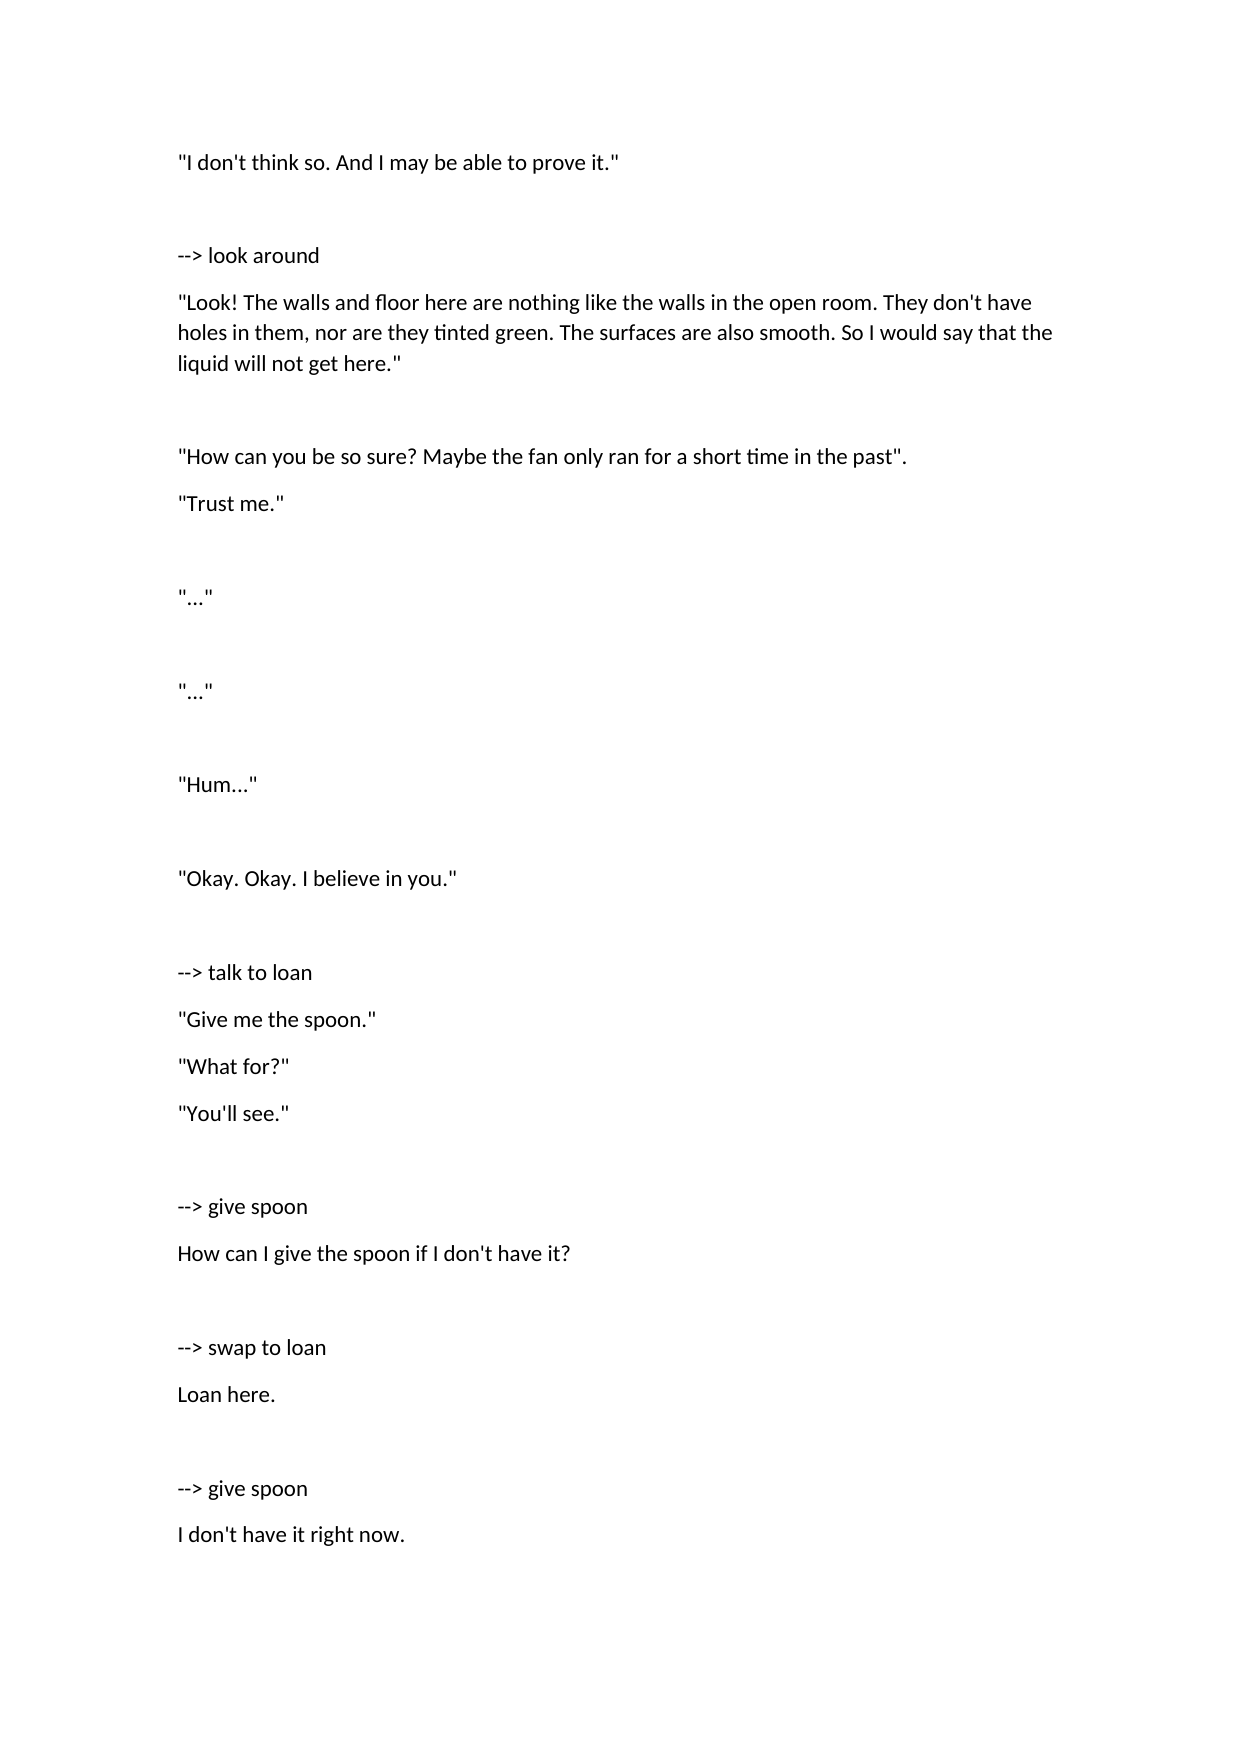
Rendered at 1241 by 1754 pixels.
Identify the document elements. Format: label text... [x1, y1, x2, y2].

text "What for?" [177, 1052, 1063, 1080]
text "..." [177, 677, 1063, 705]
text "..." [177, 583, 1063, 611]
text "I don't think so. And I may be able to prove it." [177, 148, 1063, 176]
text "Hum..." [177, 771, 1063, 798]
text "Okay. Okay. I believe in you." [177, 864, 1063, 892]
text "Give me the spoon." [177, 1005, 1063, 1033]
text Loan here. [177, 1380, 1063, 1408]
text "Trust me." [177, 489, 1063, 517]
text --> look around [177, 241, 1063, 269]
text "Look! The walls and floor here are nothing like the walls in the open room. They don't have holes in them, nor are they tinted green. The surfaces are also smooth. So I would say that the liquid will not get here." [177, 288, 1063, 377]
text How can I give the spoon if I don't have it? [177, 1239, 1063, 1267]
text --> give spoon [177, 1192, 1063, 1220]
text "You'll see." [177, 1099, 1063, 1127]
text --> give spoon [177, 1474, 1063, 1502]
text --> swap to loan [177, 1333, 1063, 1361]
text --> talk to loan [177, 958, 1063, 986]
text I don't have it right now. [177, 1521, 1063, 1548]
text "How can you be so sure? Maybe the fan only ran for a short time in the past". [177, 442, 1063, 470]
